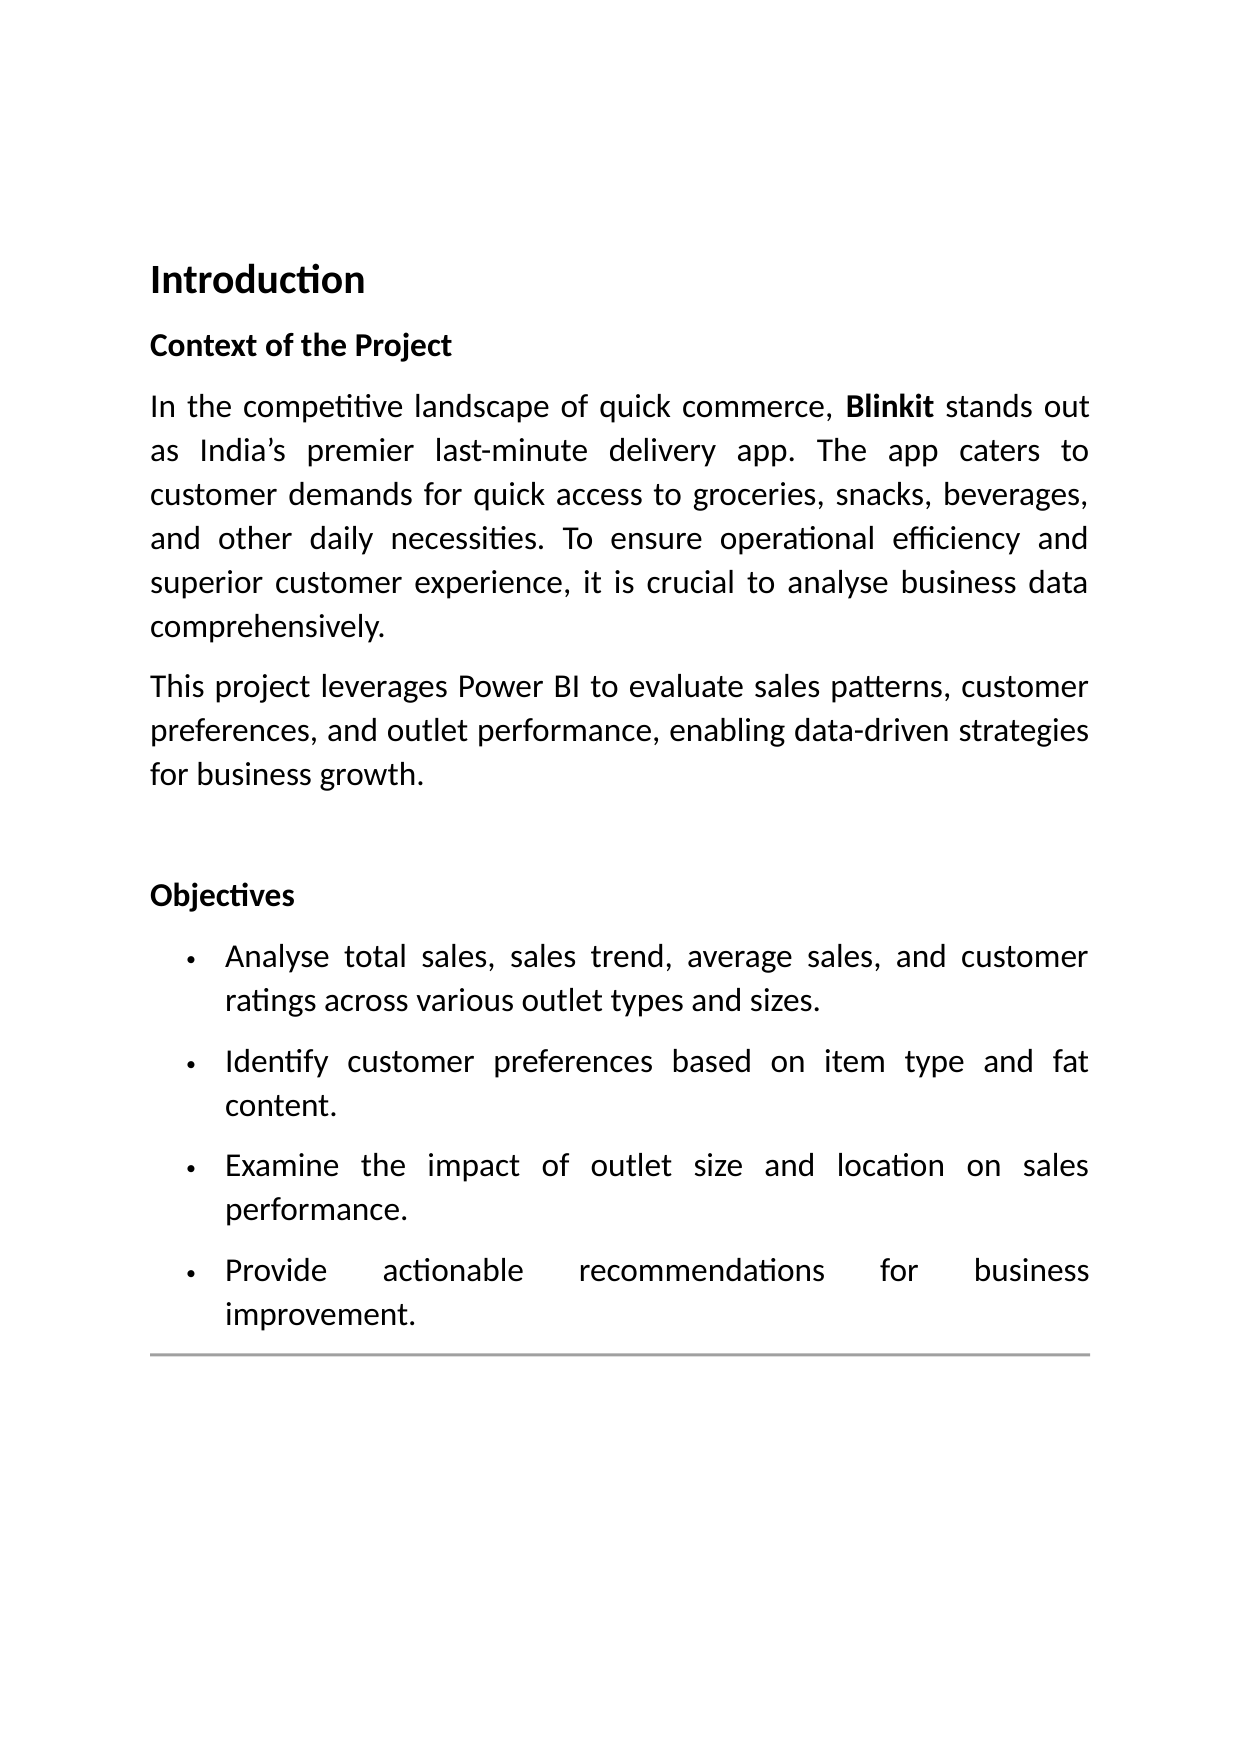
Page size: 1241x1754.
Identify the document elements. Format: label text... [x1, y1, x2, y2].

list Analyse total sales, sales trend, average sales, and customer ratings across various outlet types and sizes. [187, 935, 1090, 1020]
text Context of the Project [150, 324, 1090, 365]
list Identify customer preferences based on item type and fat content. [187, 1039, 1090, 1124]
list Examine the impact of outlet size and location on sales performance. [187, 1144, 1090, 1229]
text In the competitive landscape of quick commerce, Blinkit stands out as India’s premier last-minute delivery app. The app caters to customer demands for quick access to groceries, snacks, beverages, and other daily necessities. To ensure operational efficiency and superior customer experience, it is crucial to analyse business data comprehensively. [150, 385, 1090, 645]
text This project leverages Power BI to evaluate sales patterns, customer preferences, and outlet performance, enabling data-driven strategies for business growth. [150, 665, 1090, 794]
text Introduction [150, 253, 1090, 303]
text Objectives [150, 874, 1090, 915]
list Provide actionable recommendations for business improvement. [187, 1249, 1090, 1333]
